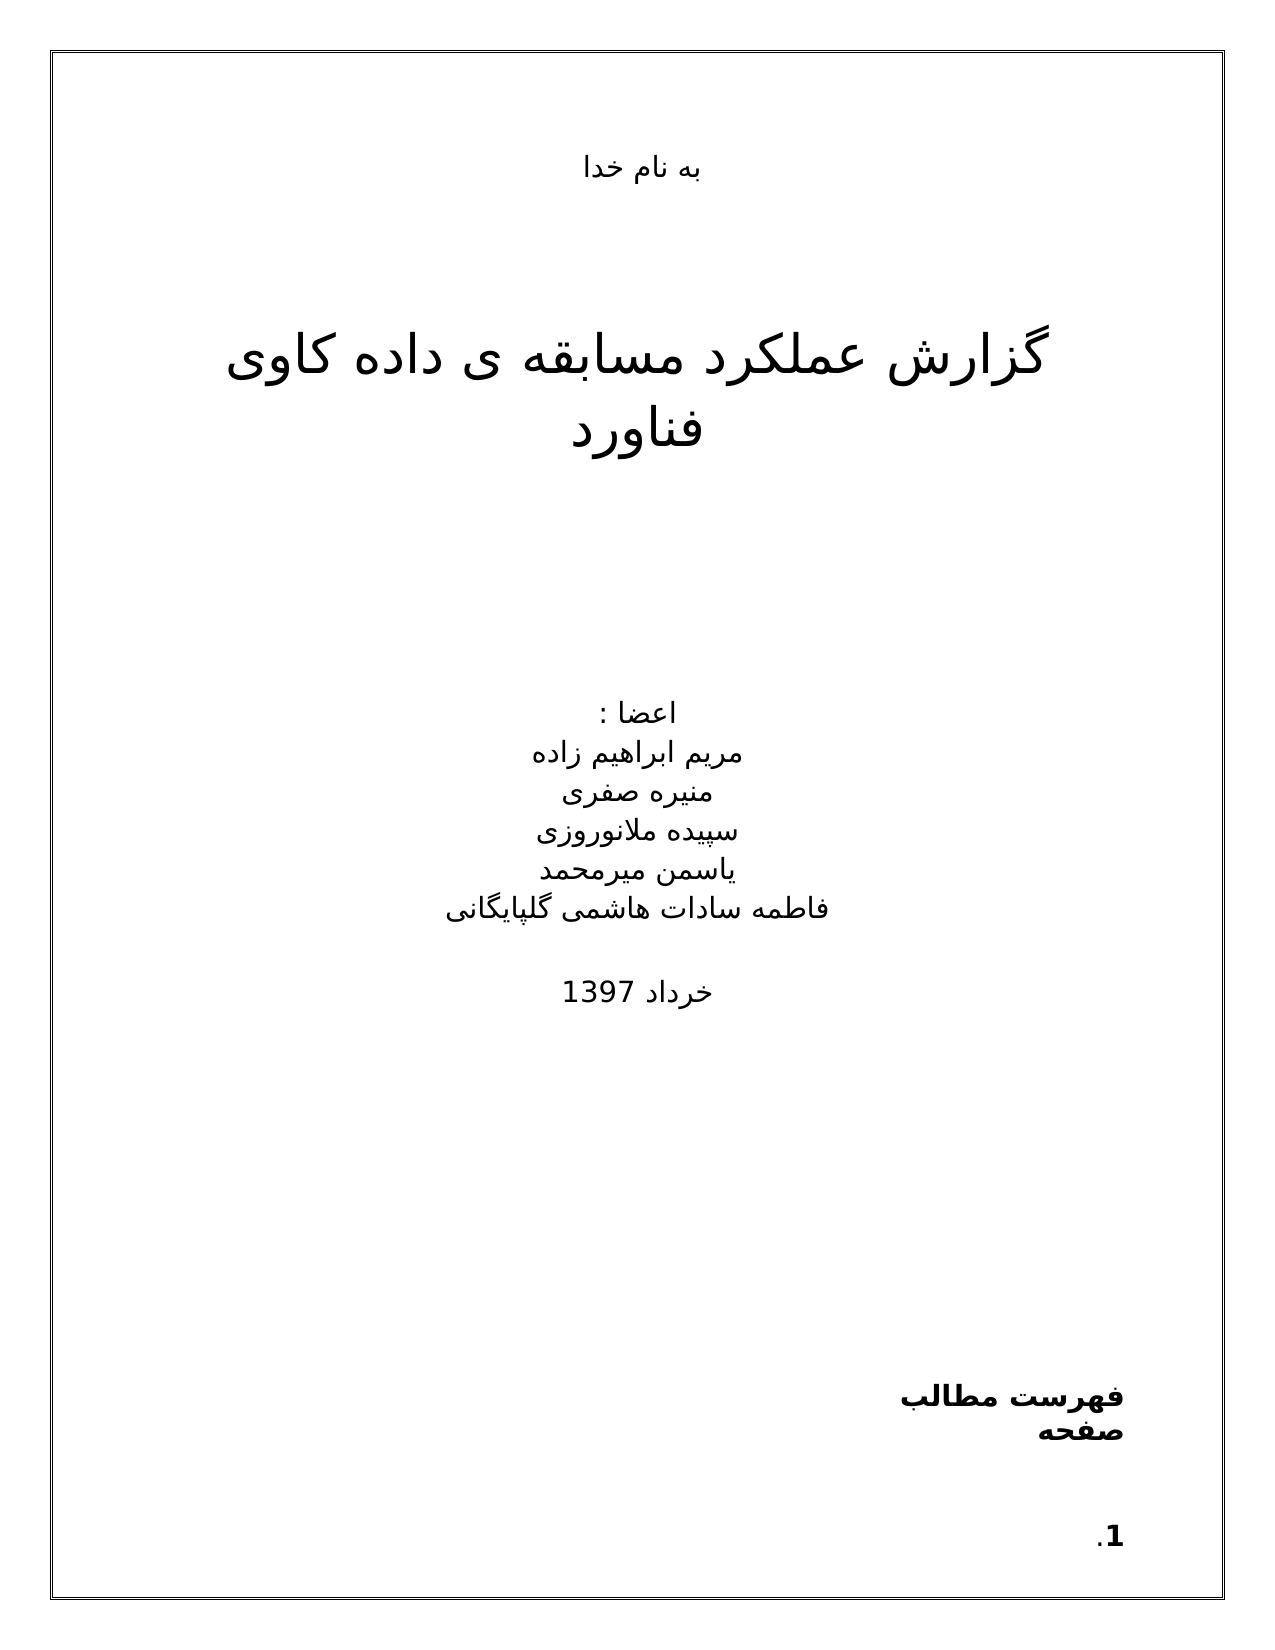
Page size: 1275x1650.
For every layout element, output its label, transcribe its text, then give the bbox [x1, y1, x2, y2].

text منیره صفری [150, 774, 1125, 808]
text اعضا : [150, 696, 1125, 730]
text مریم ابراهیم زاده [150, 735, 1125, 769]
text یاسمن میرمحمد فاطمه سادات هاشمی گلپایگانی [150, 852, 1125, 925]
text گزارش عملکرد مسابقه ی داده کاوی فناورد [150, 280, 1125, 459]
text 1. مقدمه 3 [131, 1520, 1125, 1554]
text فهرست مطالب صفحه [150, 1380, 1125, 1448]
text به نام خدا [150, 150, 1125, 184]
text سپیده ملانوروزی [150, 813, 1125, 847]
text خرداد 1397 [150, 976, 1125, 1010]
